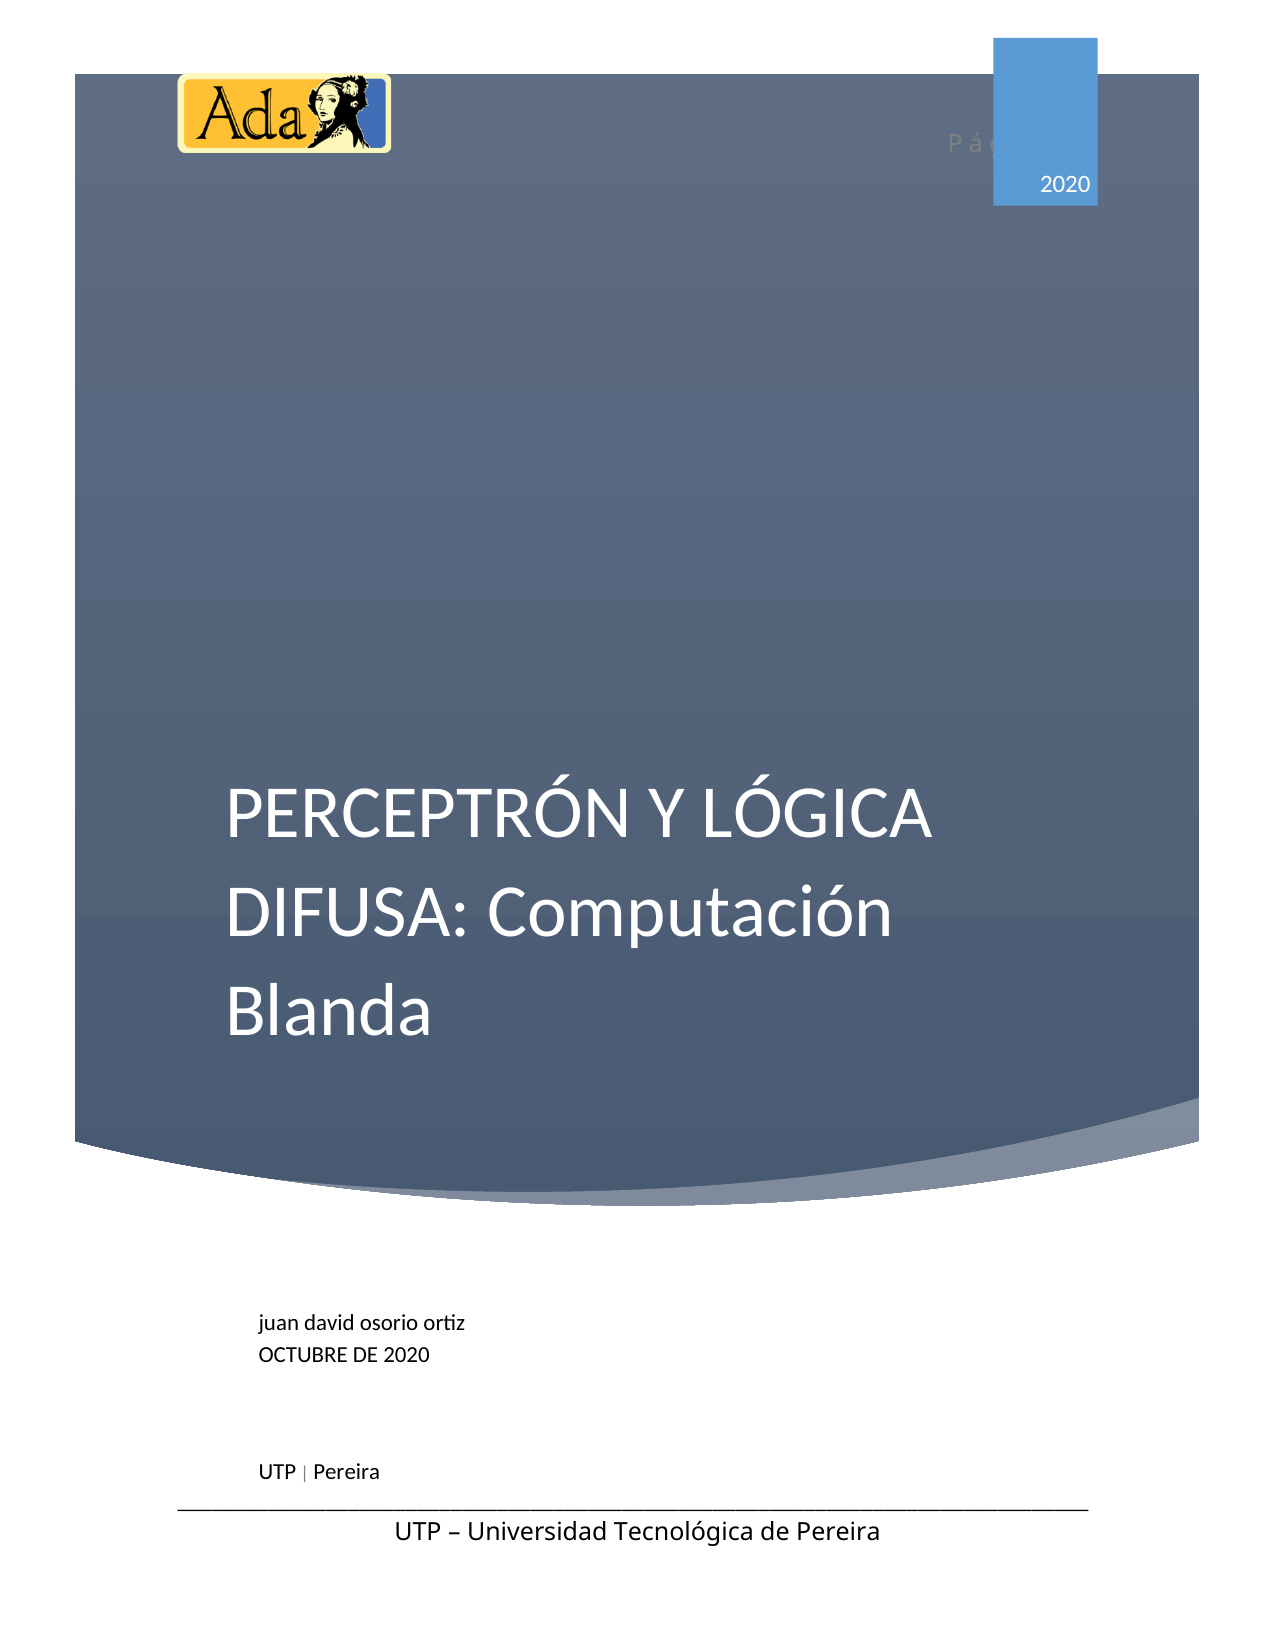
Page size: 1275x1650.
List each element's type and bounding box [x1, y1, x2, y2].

picture [177, 73, 392, 153]
